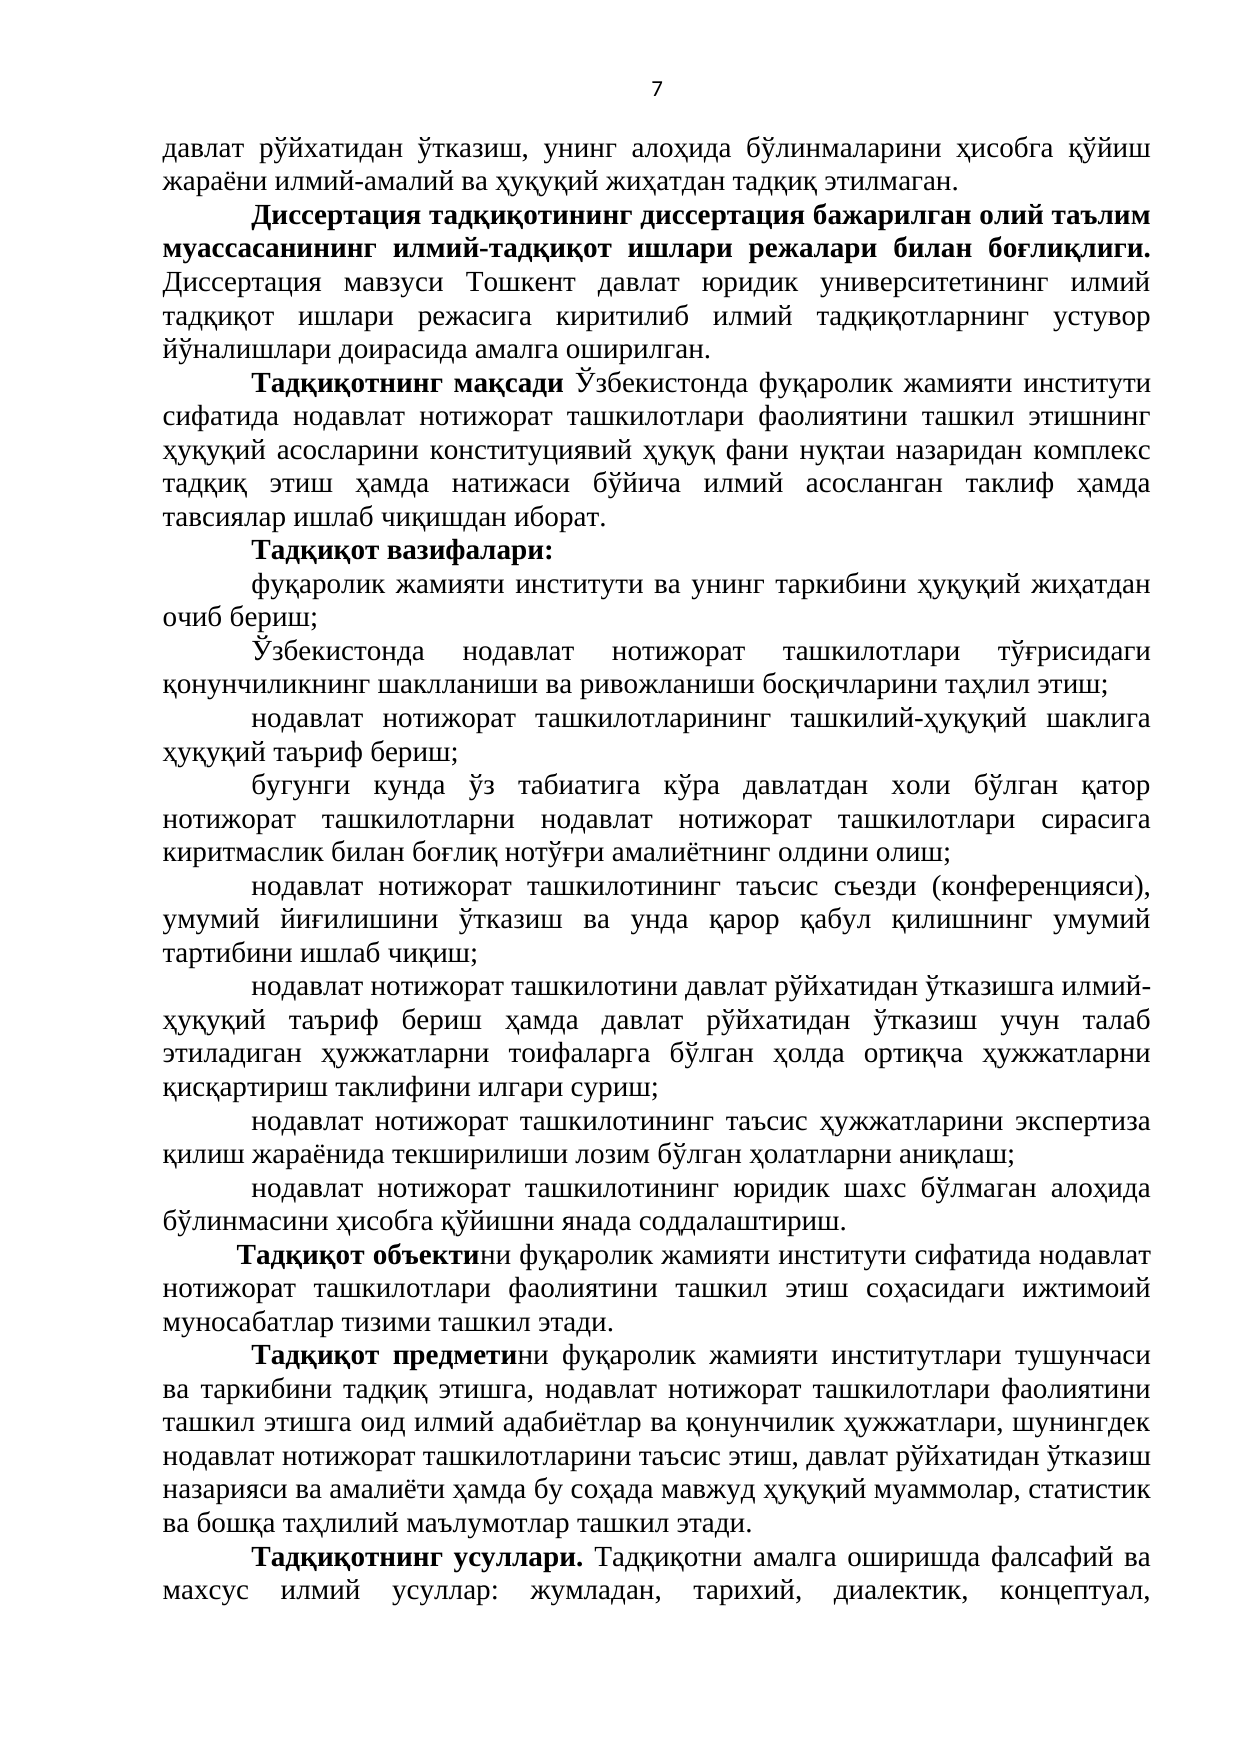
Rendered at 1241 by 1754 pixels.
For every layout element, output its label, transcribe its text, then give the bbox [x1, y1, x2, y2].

text нодавлат нотижорат ташкилотининг таъсис ҳужжатларини экспертиза қилиш жараёнида текширилиши лозим бўлган ҳолатларни аниқлаш; [162, 1103, 1152, 1170]
text фуқаролик жамияти институти ва унинг таркибини ҳуқуқий жиҳатдан очиб бериш; [162, 566, 1152, 633]
text бугунги кунда ўз табиатига кўра давлатдан холи бўлган қатор нотижорат ташкилотларни нодавлат нотижорат ташкилотлари сирасига киритмаслик билан боғлиқ нотўғри амалиётнинг олдини олиш; [162, 767, 1152, 868]
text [162, 1539, 1152, 1606]
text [162, 130, 1152, 197]
text нодавлат нотижорат ташкилотининг таъсис съезди (конференцияси), умумий йиғилишини ўтказиш ва унда қарор қабул қилишнинг умумий тартибини ишлаб чиқиш; [162, 868, 1152, 968]
text Диссертация тадқиқотининг диссертация бажарилган олий таълим муассасанининг илмий-тадқиқот ишлари режалари билан боғлиқлиги. Диссертация мавзуси Тошкент давлат юридик университетининг илмий тадқиқот ишлари режасига киритилиб илмий тадқиқотларнинг устувор йўналишлари доирасида амалга оширилган. [162, 197, 1152, 365]
text Тадқиқот вазифалари: [162, 532, 1152, 566]
text нодавлат нотижорат ташкилотини давлат рўйхатидан ўтказишга илмий-ҳуқуқий таъриф бериш ҳамда давлат рўйхатидан ўтказиш учун талаб этиладиган ҳужжатларни тоифаларга бўлган ҳолда ортиқча ҳужжатларни қисқартириш таклифини илгари суриш; [162, 968, 1152, 1103]
text Тадқиқотнинг мақсади Ўзбекистонда фуқаролик жамияти институти сифатида нодавлат нотижорат ташкилотлари фаолиятини ташкил этишнинг ҳуқуқий асосларини конституциявий ҳуқуқ фани нуқтаи назаридан комплекс тадқиқ этиш ҳамда натижаси бўйича илмий асосланган таклиф ҳамда тавсиялар ишлаб чиқишдан иборат. [162, 365, 1152, 532]
text нодавлат нотижорат ташкилотининг юридик шахс бўлмаган алоҳида бўлинмасини ҳисобга қўйишни янада соддалаштириш. [162, 1170, 1152, 1237]
text Тадқиқот предметини фуқаролик жамияти институтлари тушунчаси ва таркибини тадқиқ этишга, нодавлат нотижорат ташкилотлари фаолиятини ташкил этишга оид илмий адабиётлар ва қонунчилик ҳужжатлари, шунингдек нодавлат нотижорат ташкилотларини таъсис этиш, давлат рўйхатидан ўтказиш назарияси ва амалиёти ҳамда бу соҳада мавжуд ҳуқуқий муаммолар, статистик ва бошқа таҳлилий маълумотлар ташкил этади. [162, 1337, 1152, 1539]
text Ўзбекистонда нодавлат нотижорат ташкилотлари тўғрисидаги қонунчиликнинг шаклланиши ва ривожланиши босқичларини таҳлил этиш; [162, 633, 1152, 700]
text нодавлат нотижорат ташкилотларининг ташкилий-ҳуқуқий шаклига ҳуқуқий таъриф бериш; [162, 700, 1152, 767]
text Тадқиқот объектини фуқаролик жамияти институти сифатида нодавлат нотижорат ташкилотлари фаолиятини ташкил этиш соҳасидаги ижтимоий муносабатлар тизими ташкил этади. [162, 1237, 1152, 1337]
